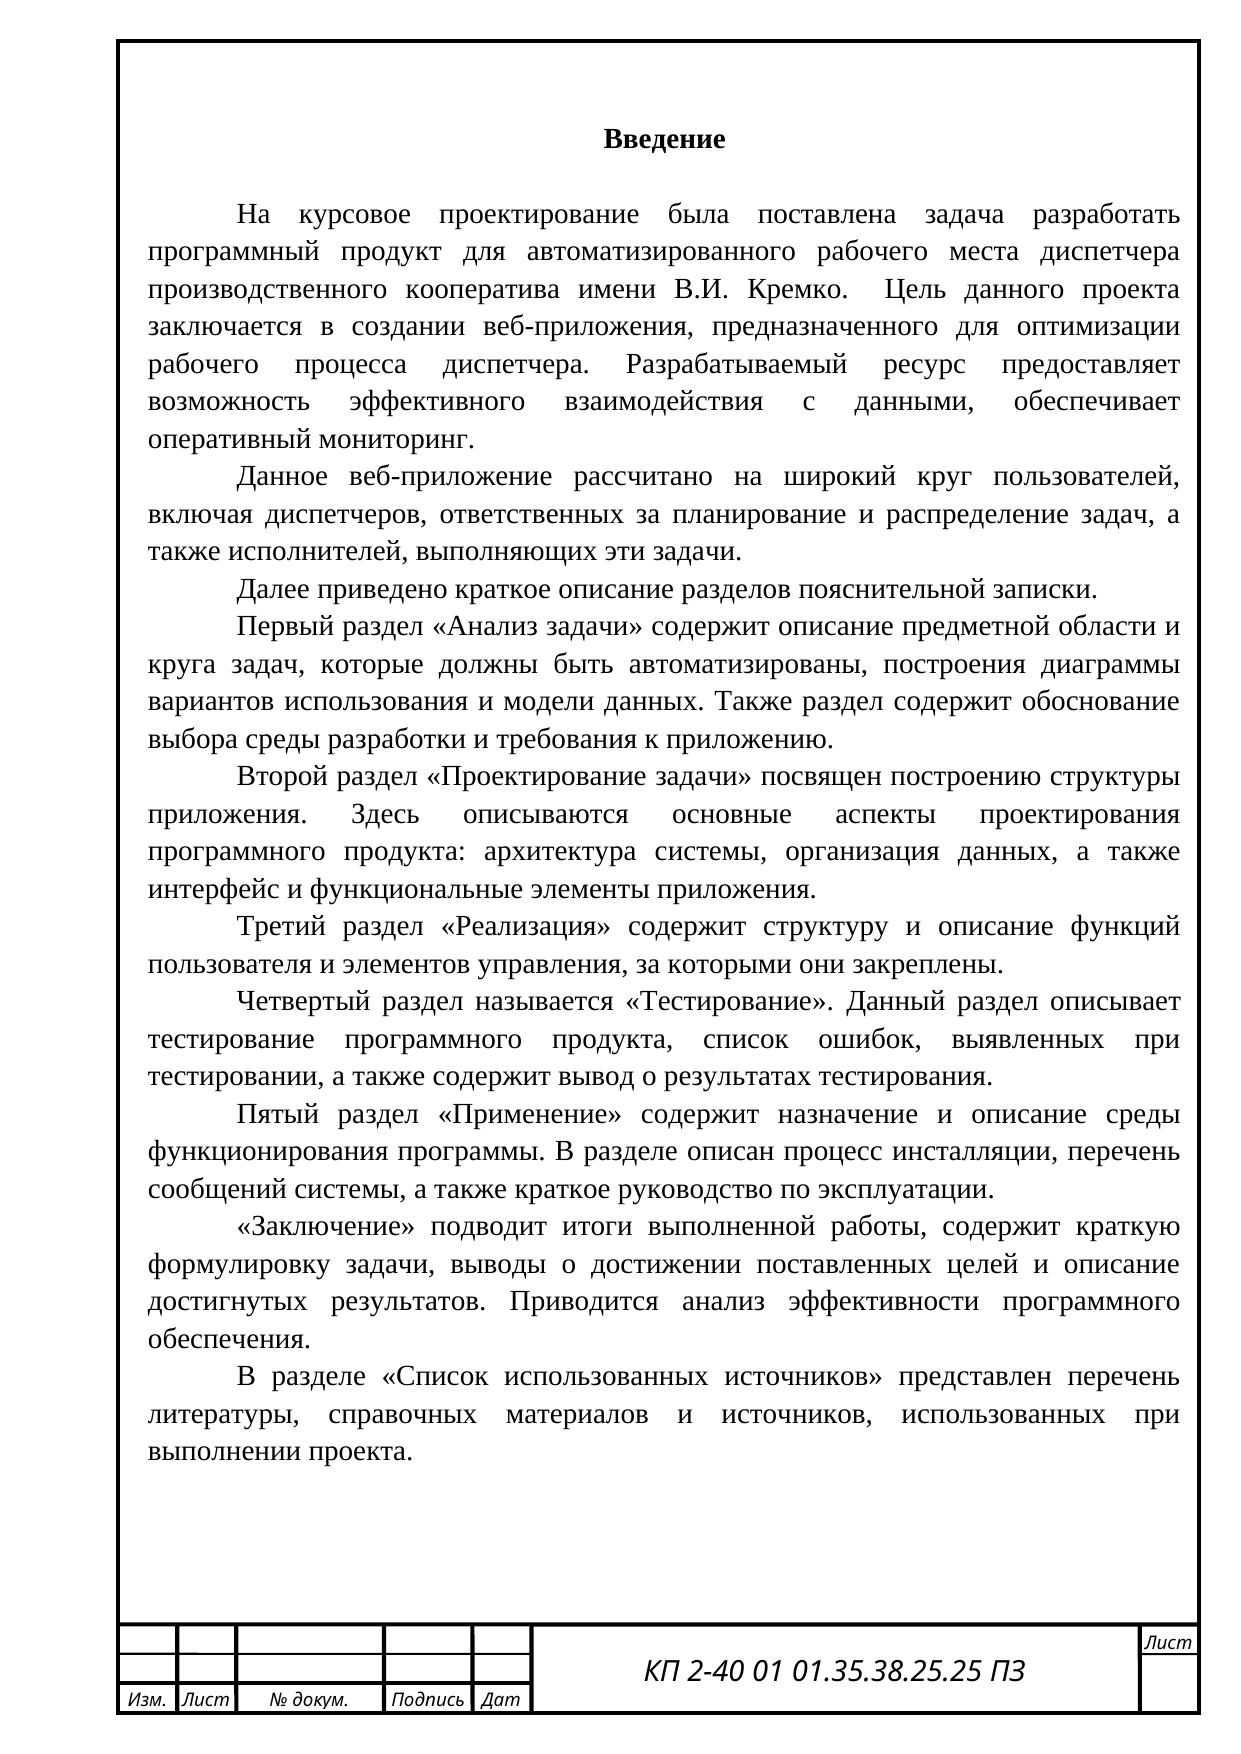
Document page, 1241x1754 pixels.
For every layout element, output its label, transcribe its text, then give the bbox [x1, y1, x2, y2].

text «Заключение» подводит итоги выполненной работы, содержит краткую формулировку задачи, выводы о достижении поставленных целей и описание достигнутых результатов. Приводится анализ эффективности программного обеспечения. [148, 1206, 1181, 1356]
text В разделе «Список использованных источников» представлен перечень литературы, справочных материалов и источников, использованных при выполнении проекта. [148, 1356, 1181, 1468]
text Пятый раздел «Применение» содержит назначение и описание среды функционирования программы. В разделе описан процесс инсталляции, перечень сообщений системы, а также краткое руководство по эксплуатации. [148, 1093, 1181, 1206]
text Четвертый раздел называется «Тестирование». Данный раздел описывает тестирование программного продукта, список ошибок, выявленных при тестировании, а также содержит вывод о результатах тестирования. [148, 981, 1181, 1093]
text Третий раздел «Реализация» содержит структуру и описание функций пользователя и элементов управления, за которыми они закреплены. [148, 906, 1181, 981]
text Первый раздел «Анализ задачи» содержит описание предметной области и круга задач, которые должны быть автоматизированы, построения диаграммы вариантов использования и модели данных. Также раздел содержит обоснование выбора среды разработки и требования к приложению. [148, 606, 1181, 756]
text Второй раздел «Проектирование задачи» посвящен построению структуры приложения. Здесь описываются основные аспекты проектирования программного продукта: архитектура системы, организация данных, а также интерфейс и функциональные элементы приложения. [148, 756, 1181, 906]
text Далее приведено краткое описание разделов пояснительной записки. [148, 568, 1181, 606]
text Введение [148, 118, 1181, 156]
text На курсовое проектирование была поставлена задача разработать программный продукт для автоматизированного рабочего места диспетчера производственного кооператива имени В.И. Кремко. Цель данного проекта заключается в создании веб-приложения, предназначенного для оптимизации рабочего процесса диспетчера. Разрабатываемый ресурс предоставляет возможность эффективного взаимодействия с данными, обеспечивает оперативный мониторинг. [148, 193, 1181, 456]
text Данное веб-приложение рассчитано на широкий круг пользователей, включая диспетчеров, ответственных за планирование и распределение задач, а также исполнителей, выполняющих эти задачи. [148, 456, 1181, 568]
